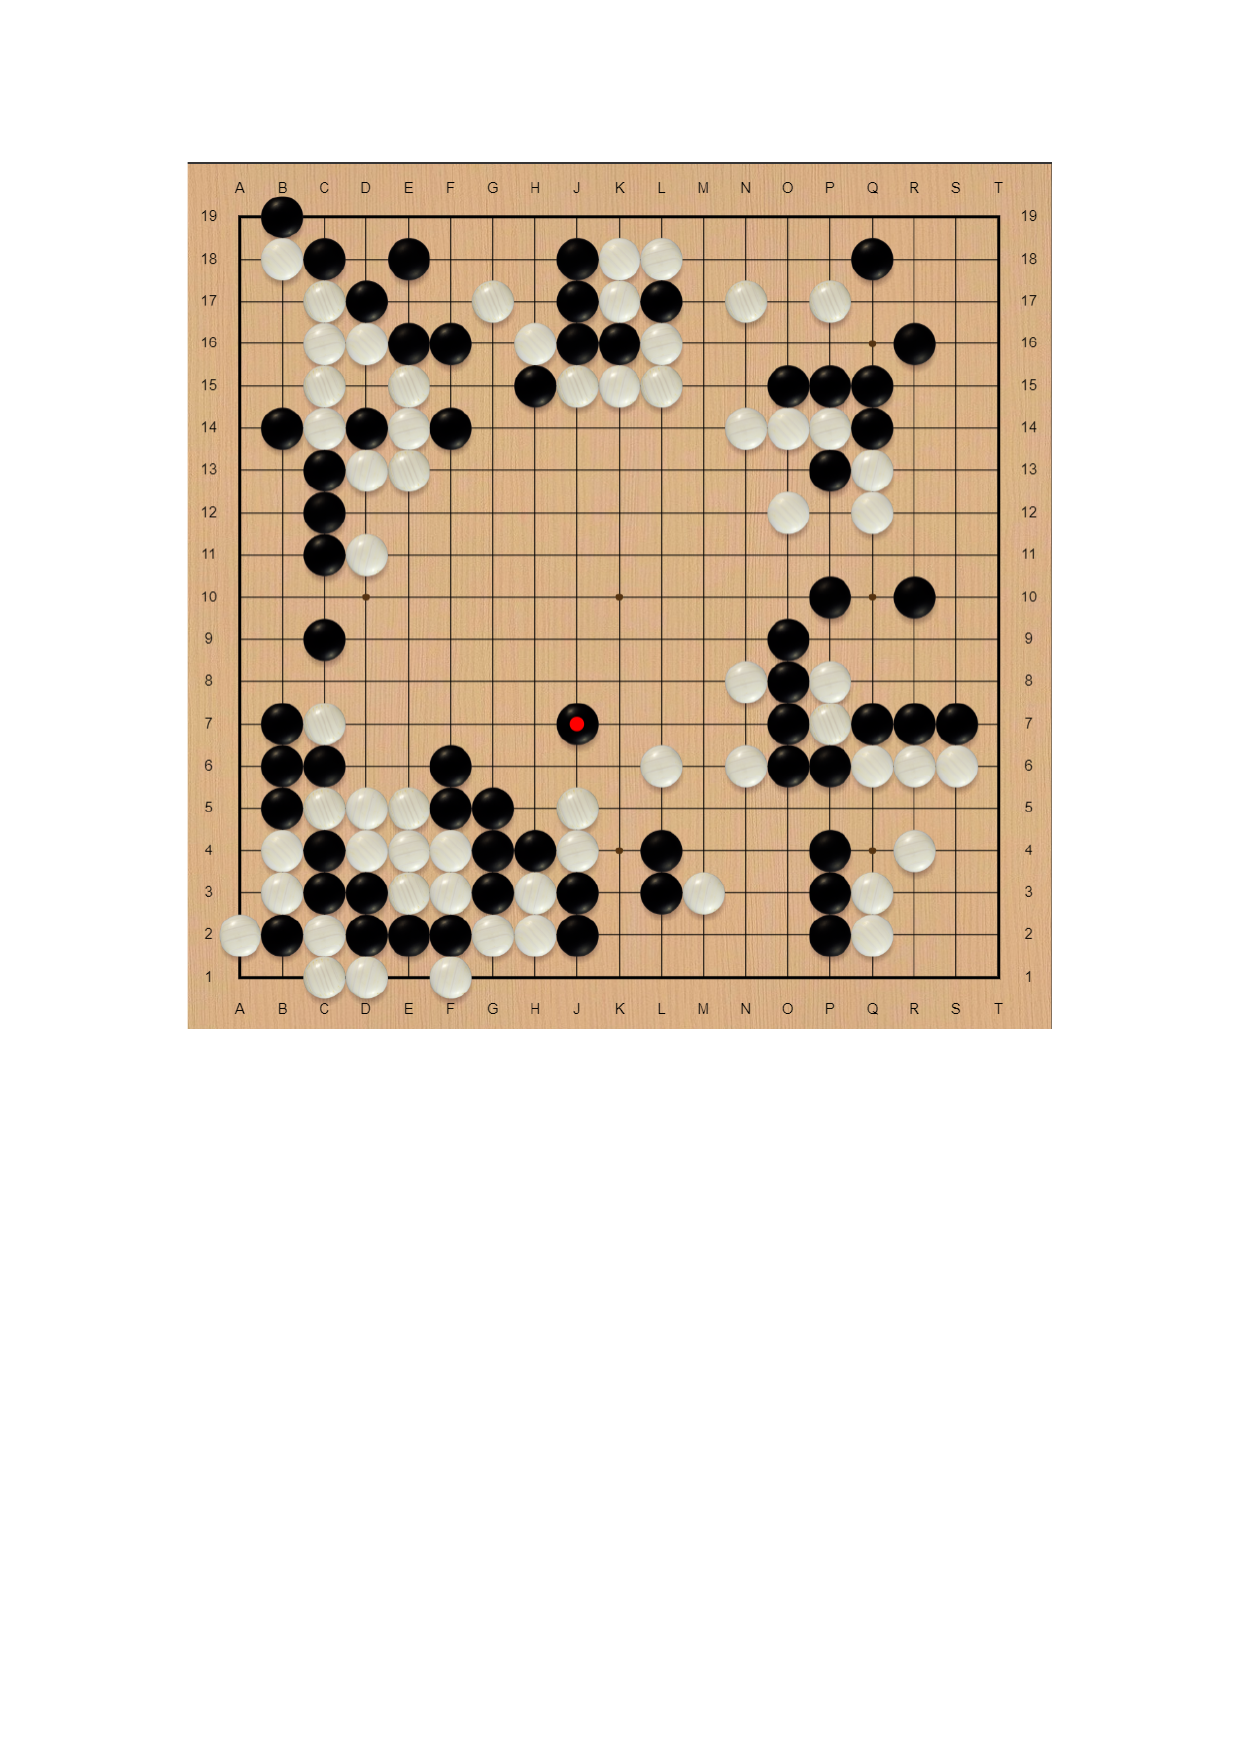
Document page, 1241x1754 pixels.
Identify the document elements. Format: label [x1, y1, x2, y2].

picture [187, 162, 1052, 1029]
